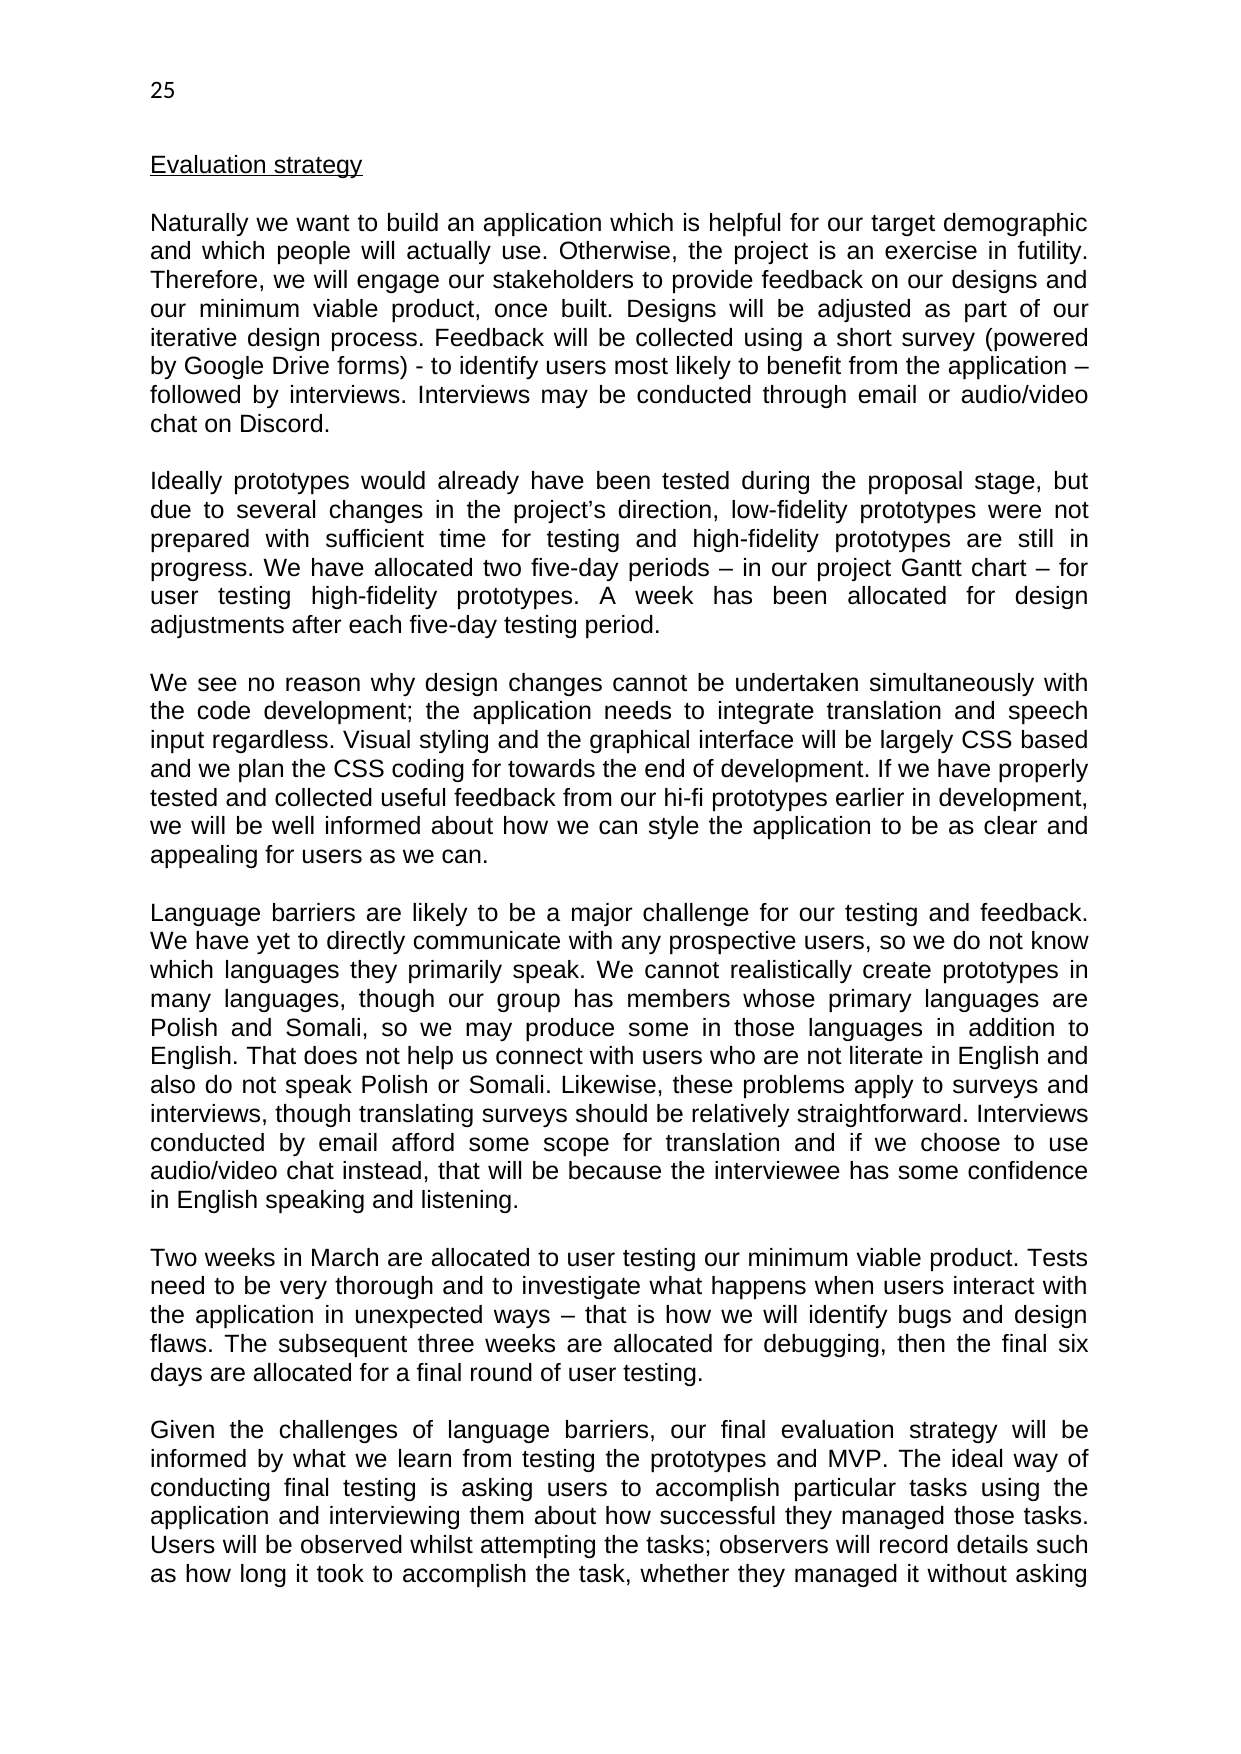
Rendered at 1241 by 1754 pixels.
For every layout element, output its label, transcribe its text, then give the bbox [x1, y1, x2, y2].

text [150, 1415, 1090, 1587]
text Language barriers are likely to be a major challenge for our testing and feedback. We have yet to directly communicate with any prospective users, so we do not know which languages they primarily speak. We cannot realistically create prototypes in many languages, though our group has members whose primary languages are Polish and Somali, so we may produce some in those languages in addition to English. That does not help us connect with users who are not literate in English and also do not speak Polish or Somali. Likewise, these problems apply to surveys and interviews, though translating surveys should be relatively straightforward. Interviews conducted by email afford some scope for translation and if we choose to use audio/video chat instead, that will be because the interviewee has some confidence in English speaking and listening. [150, 897, 1090, 1214]
text We see no reason why design changes cannot be undertaken simultaneously with the code development; the application needs to integrate translation and speech input regardless. Visual styling and the graphical interface will be largely CSS based and we plan the CSS coding for towards the end of development. If we have properly tested and collected useful feedback from our hi-fi prototypes earlier in development, we will be well informed about how we can style the application to be as clear and appealing for users as we can. [150, 667, 1090, 869]
text Two weeks in March are allocated to user testing our minimum viable product. Tests need to be very thorough and to investigate what happens when users interact with the application in unexpected ways – that is how we will identify bugs and design flaws. The subsequent three weeks are allocated for debugging, then the final six days are allocated for a final round of user testing. [150, 1242, 1090, 1386]
text Ideally prototypes would already have been tested during the proposal stage, but due to several changes in the project’s direction, low-fidelity prototypes were not prepared with sufficient time for testing and high-fidelity prototypes are still in progress. We have allocated two five-day periods – in our project Gantt chart – for user testing high-fidelity prototypes. A week has been allocated for design adjustments after each five-day testing period. [150, 466, 1090, 639]
text Evaluation strategy [150, 150, 1090, 179]
text Naturally we want to build an application which is helpful for our target demographic and which people will actually use. Otherwise, the project is an exercise in futility. Therefore, we will engage our stakeholders to provide feedback on our designs and our minimum viable product, once built. Designs will be adjusted as part of our iterative design process. Feedback will be collected using a short survey (powered by Google Drive forms) - to identify users most likely to benefit from the application – followed by interviews. Interviews may be conducted through email or audio/video chat on Discord. [150, 207, 1090, 437]
